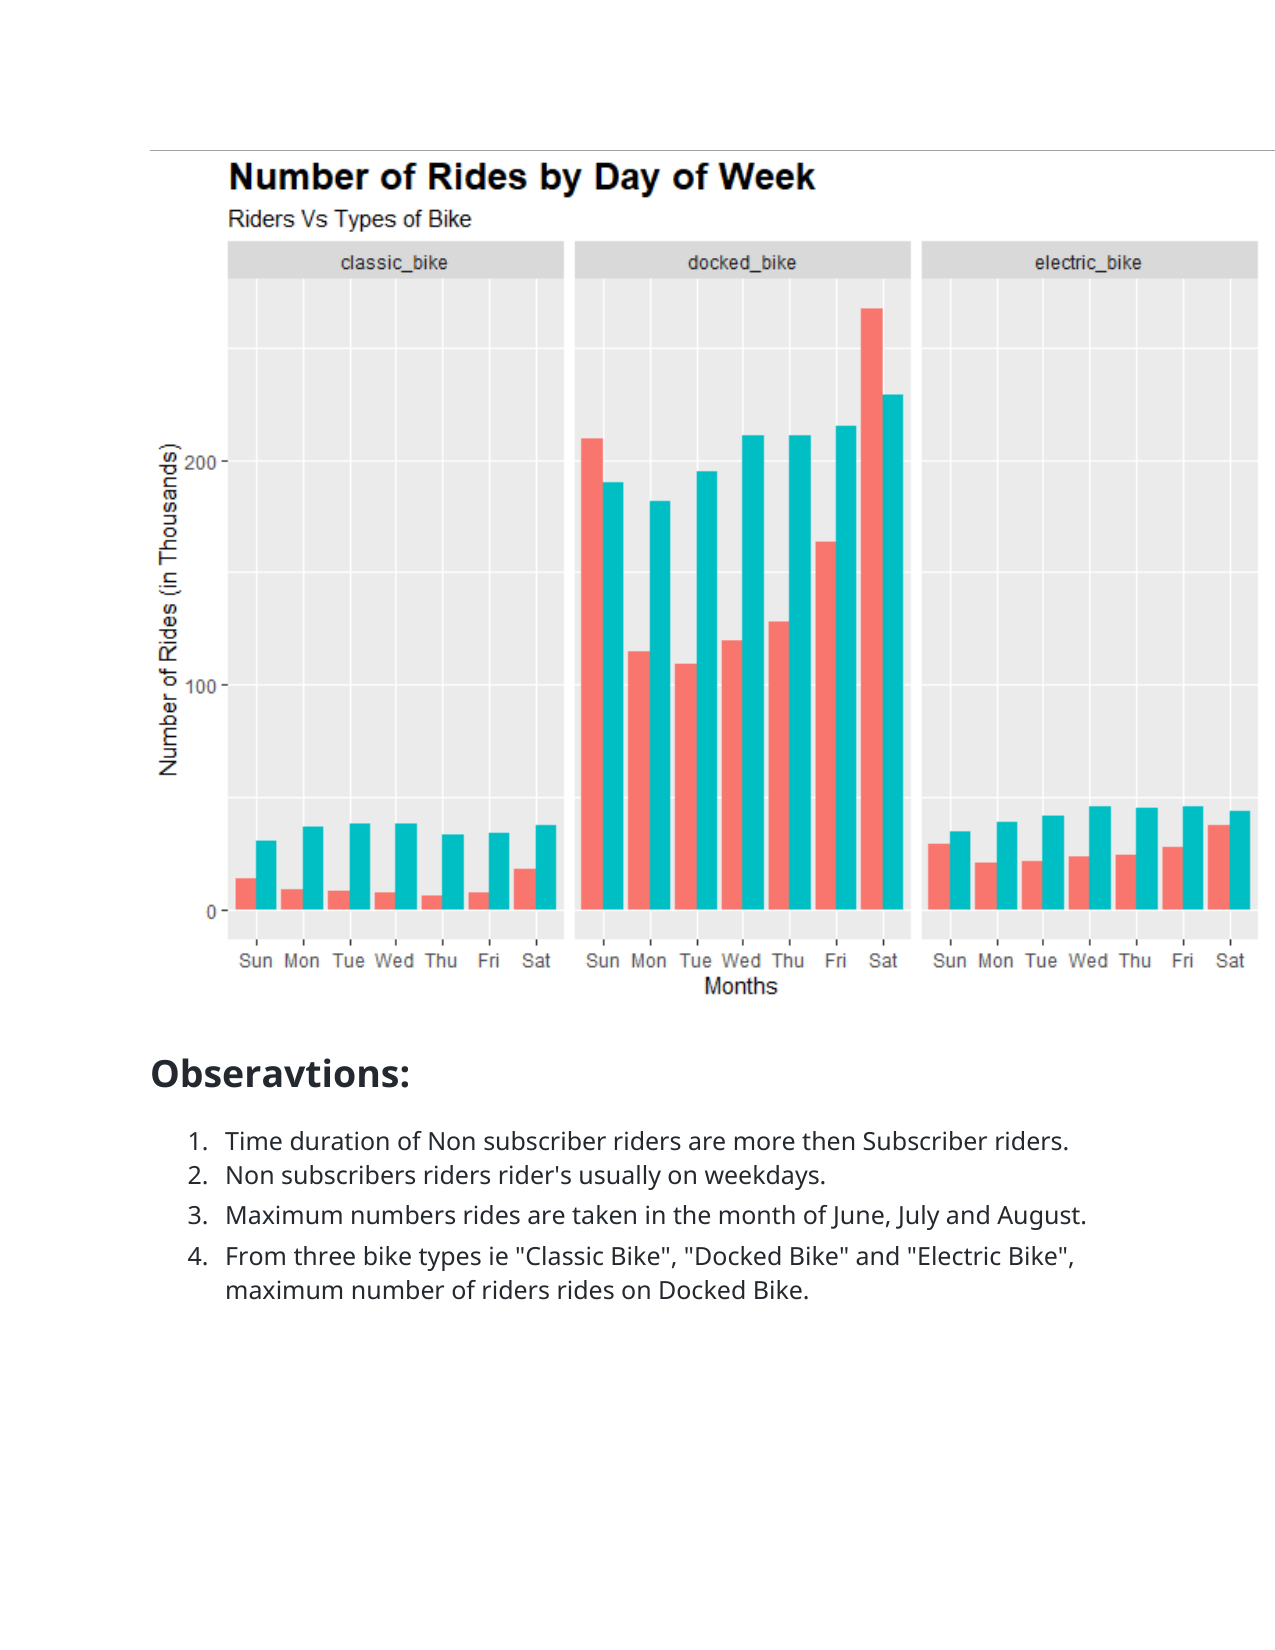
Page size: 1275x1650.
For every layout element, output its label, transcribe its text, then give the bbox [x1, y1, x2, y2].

text Obseravtions: [150, 1047, 1125, 1098]
list From three bike types ie "Classic Bike", "Docked Bike" and "Electric Bike", maximum number of riders rides on Docked Bike. [187, 1238, 1125, 1306]
list Maximum numbers rides are taken in the month of June, July and August. [187, 1198, 1125, 1232]
picture [150, 150, 1275, 1010]
list Time duration of Non subscriber riders are more then Subscriber riders. [187, 1123, 1125, 1158]
list Non subscribers riders rider's usually on weekdays. [187, 1158, 1125, 1192]
